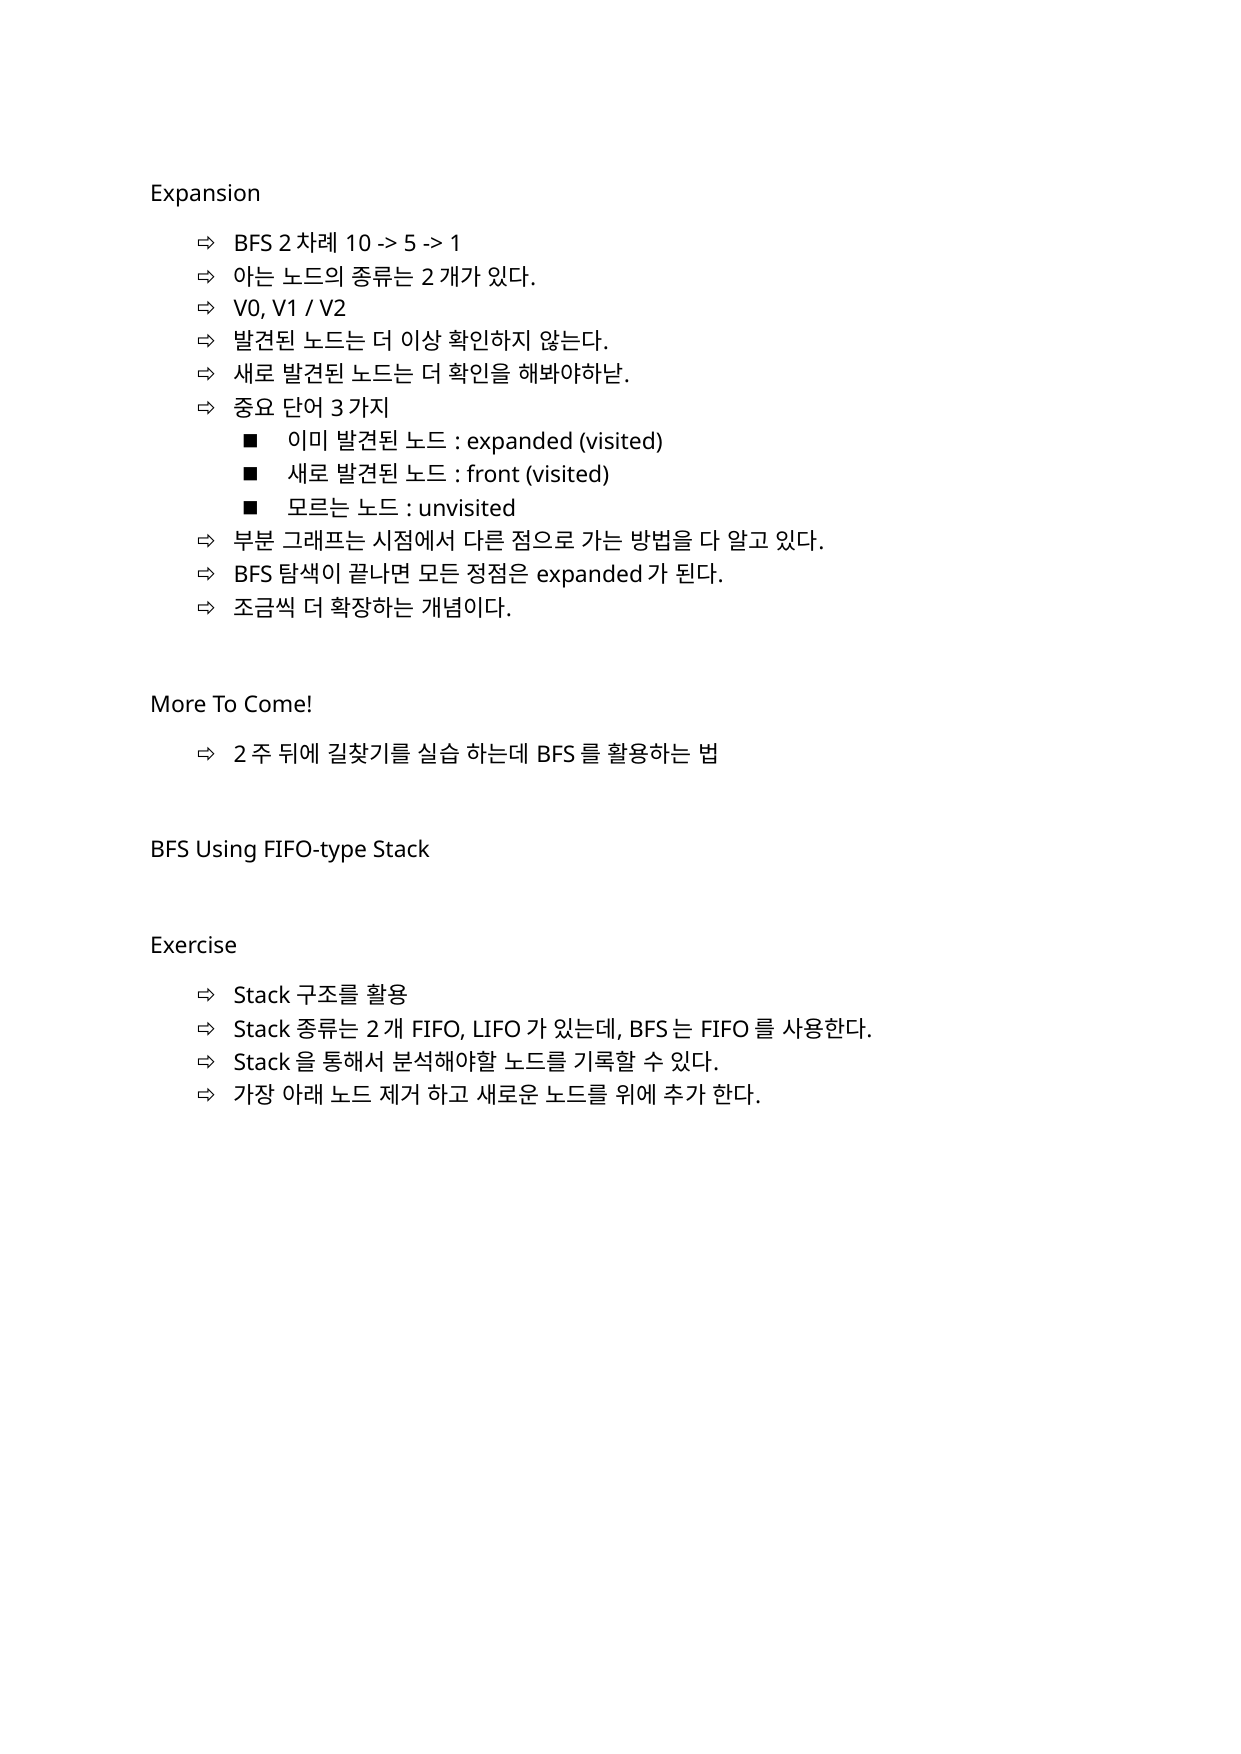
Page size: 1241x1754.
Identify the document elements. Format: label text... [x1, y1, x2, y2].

list BFS 탐색이 끝나면 모든 정점은 expanded가 된다. [196, 556, 1090, 590]
list BFS 2차례 10 -> 5 -> 1 [196, 225, 1090, 258]
list 발견된 노드는 더 이상 확인하지 않는다. [196, 323, 1090, 356]
list Stack을 통해서 분석해야할 노드를 기록할 수 있다. [196, 1044, 1090, 1077]
list 새로 발견된 노드는 더 확인을 해봐야하낟. [196, 356, 1090, 390]
text BFS Using FIFO-type Stack [150, 833, 1090, 865]
list 모르는 노드 : unvisited [242, 490, 1090, 523]
text Expansion [150, 177, 1090, 208]
text Exercise [150, 929, 1090, 961]
list 부분 그래프는 시점에서 다른 점으로 가는 방법을 다 알고 있다. [196, 523, 1090, 556]
list 가장 아래 노드 제거 하고 새로운 노드를 위에 추가 한다. [196, 1077, 1090, 1111]
list 조금씩 더 확장하는 개념이다. [196, 590, 1090, 623]
list 이미 발견된 노드 : expanded (visited) [242, 423, 1090, 456]
text More To Come! [150, 688, 1090, 719]
list Stack 종류는 2개 FIFO, LIFO가 있는데, BFS는 FIFO를 사용한다. [196, 1011, 1090, 1044]
list 아는 노드의 종류는 2개가 있다. [196, 258, 1090, 292]
list Stack 구조를 활용 [196, 977, 1090, 1011]
list 새로 발견된 노드 : front (visited) [242, 456, 1090, 490]
list 중요 단어 3가지 [196, 390, 1090, 423]
list V0, V1 / V2 [196, 292, 1090, 323]
list 2주 뒤에 길찾기를 실습 하는데 BFS를 활용하는 법 [196, 736, 1090, 769]
